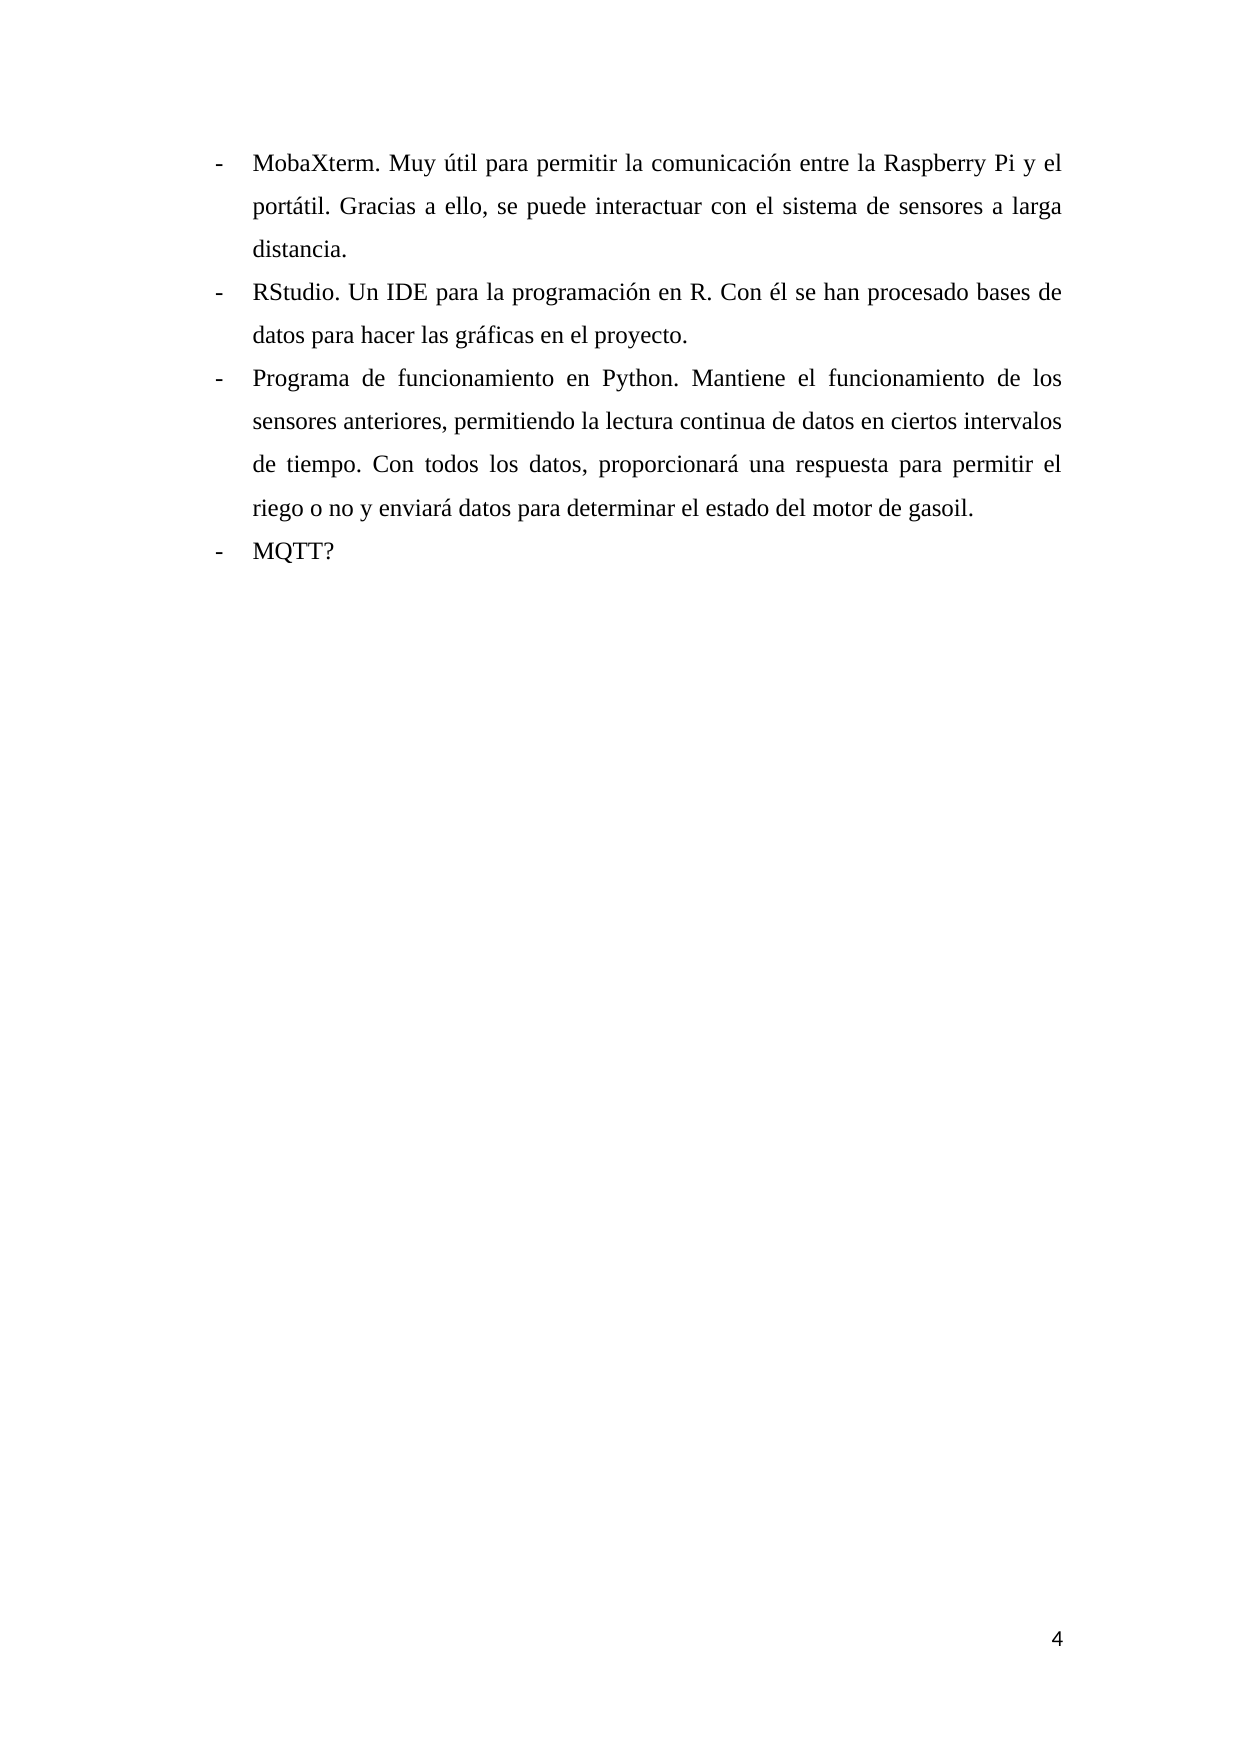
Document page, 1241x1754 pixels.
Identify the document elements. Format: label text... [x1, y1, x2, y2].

list MQTT? [215, 536, 1063, 564]
list RStudio. Un IDE para la programación en R. Con él se han procesado bases de datos para hacer las gráficas en el proyecto. [215, 277, 1063, 349]
list Programa de funcionamiento en Python. Mantiene el funcionamiento de los sensores anteriores, permitiendo la lectura continua de datos en ciertos intervalos de tiempo. Con todos los datos, proporcionará una respuesta para permitir el riego o no y enviará datos para determinar el estado del motor de gasoil. [215, 363, 1063, 521]
list MobaXterm. Muy útil para permitir la comunicación entre la Raspberry Pi y el portátil. Gracias a ello, se puede interactuar con el sistema de sensores a larga distancia. [215, 148, 1063, 263]
